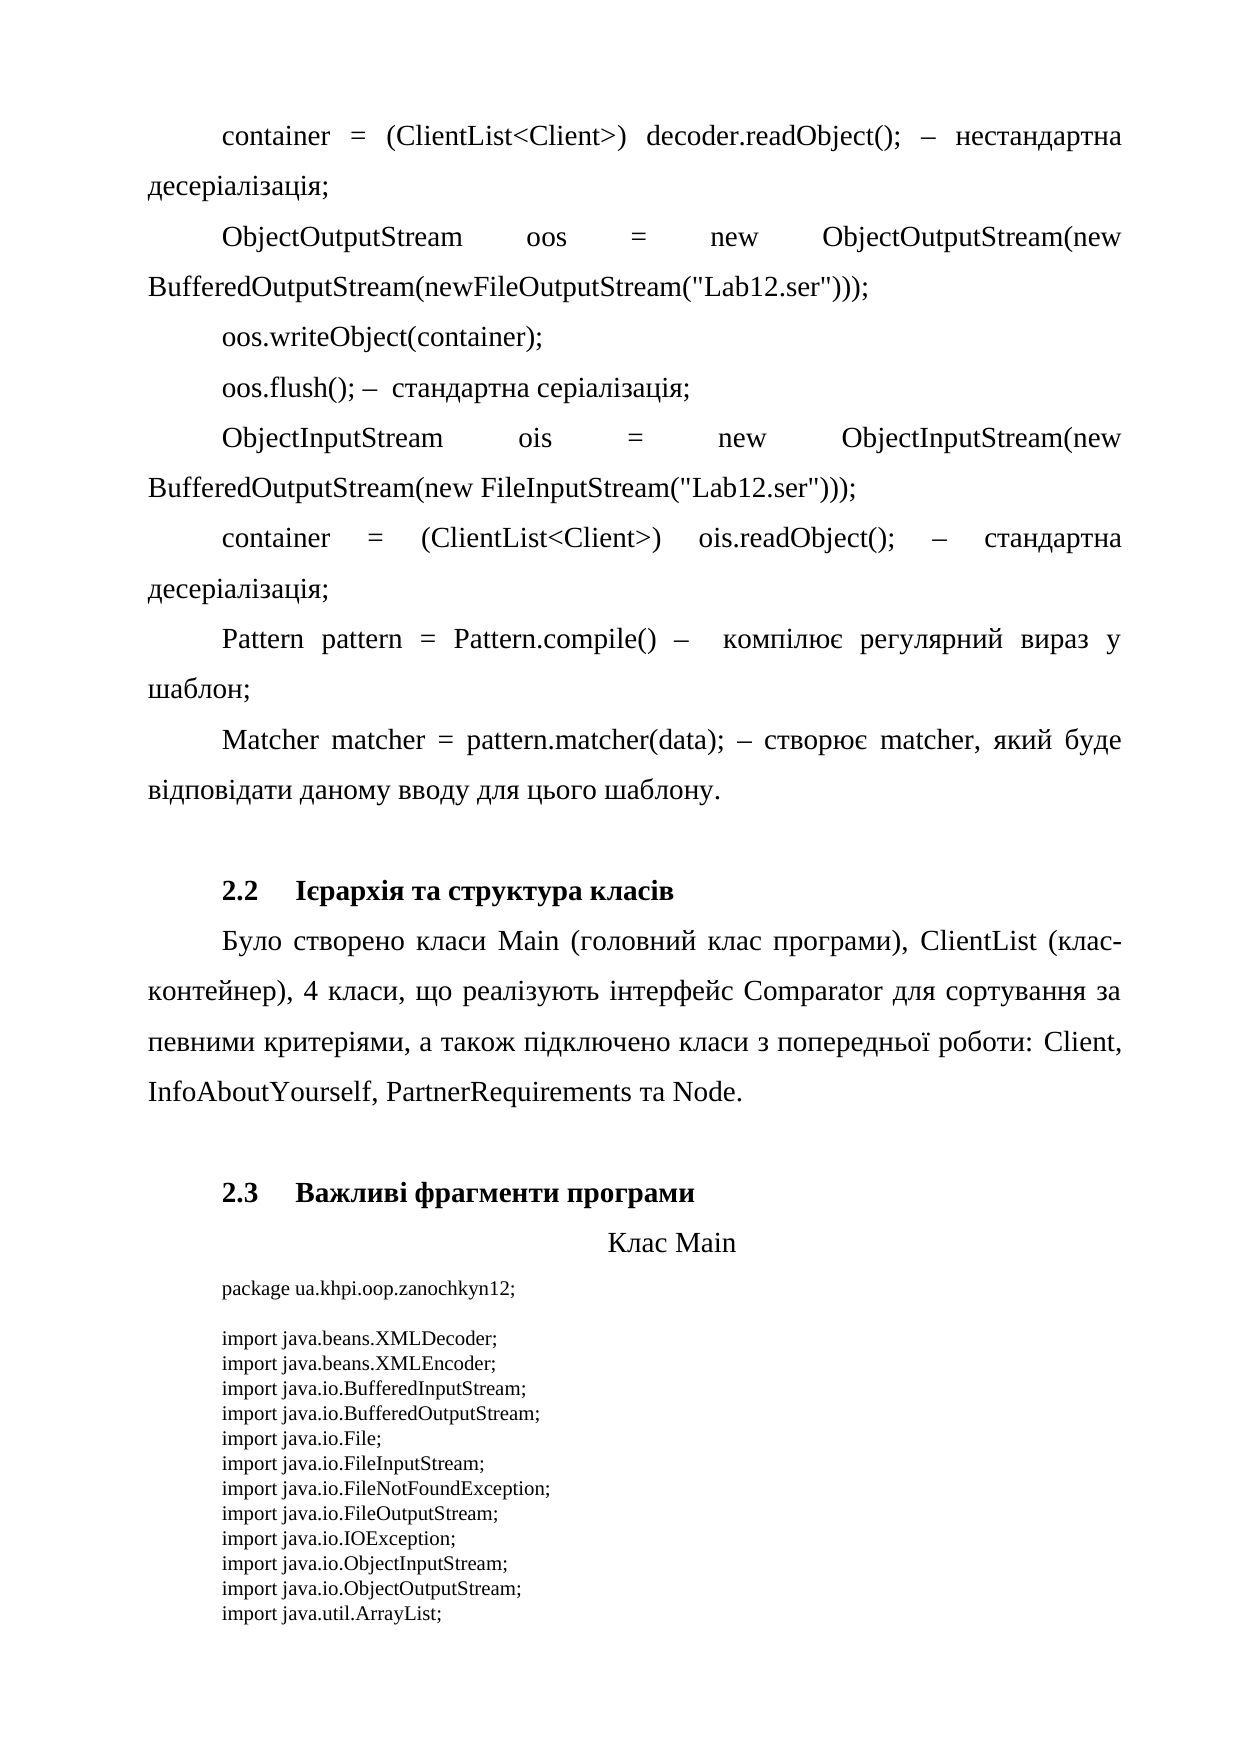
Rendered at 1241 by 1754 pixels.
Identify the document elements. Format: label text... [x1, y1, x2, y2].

list package ua.khpi.oop.zanochkyn12; [148, 1275, 1122, 1300]
list oos.flush(); – стандартна серіалізація; [148, 370, 1122, 403]
list Ієрархія та структура класів [148, 873, 1122, 906]
list import java.io.BufferedInputStream; [148, 1375, 1122, 1400]
list import java.io.ObjectOutputStream; [148, 1575, 1122, 1600]
list import java.io.File; [148, 1425, 1122, 1450]
list import java.io.BufferedOutputStream; [148, 1400, 1122, 1425]
list import java.io.IOException; [148, 1525, 1122, 1550]
list Було створено класи Main (головний клас програми), ClientList (клас-контейнер), 4 класи, що реалізують інтерфейс Comparator для сортування за певними критеріями, а також підключено класи з попередньої роботи: Client, InfoAboutYourself, PartnerRequirements та Node. [148, 923, 1122, 1108]
list Matcher matcher = pattern.matcher(data); – створює matcher, який буде відповідати даному вводу для цього шаблону. [148, 722, 1122, 806]
text ObjectInputStream ois = new ObjectInputStream(new BufferedOutputStream(new FileInputStream("Lab12.ser"))); [148, 420, 1122, 504]
list container = (ClientList<Client>) decoder.readObject(); – нестандартна десеріалізація; [148, 118, 1122, 202]
list Pattern pattern = Pattern.compile() – компілює регулярний вираз у шаблон; [148, 621, 1122, 705]
list Важливі фрагменти програми [148, 1175, 1122, 1208]
list import java.io.ObjectInputStream; [148, 1550, 1122, 1575]
list container = (ClientList<Client>) ois.readObject(); – стандартна десеріалізація; [148, 521, 1122, 604]
list import java.io.FileInputStream; [148, 1450, 1122, 1475]
list import java.util.ArrayList; [148, 1600, 1122, 1625]
list Клас Main [148, 1225, 1122, 1258]
list import java.beans.XMLDecoder; [148, 1325, 1122, 1350]
list import java.beans.XMLEncoder; [148, 1350, 1122, 1375]
list import java.io.FileOutputStream; [148, 1500, 1122, 1525]
text oos.writeObject(container); [148, 319, 1122, 353]
text ObjectOutputStream oos = new ObjectOutputStream(new BufferedOutputStream(newFileOutputStream("Lab12.ser"))); [148, 219, 1122, 303]
list import java.io.FileNotFoundException; [148, 1475, 1122, 1500]
